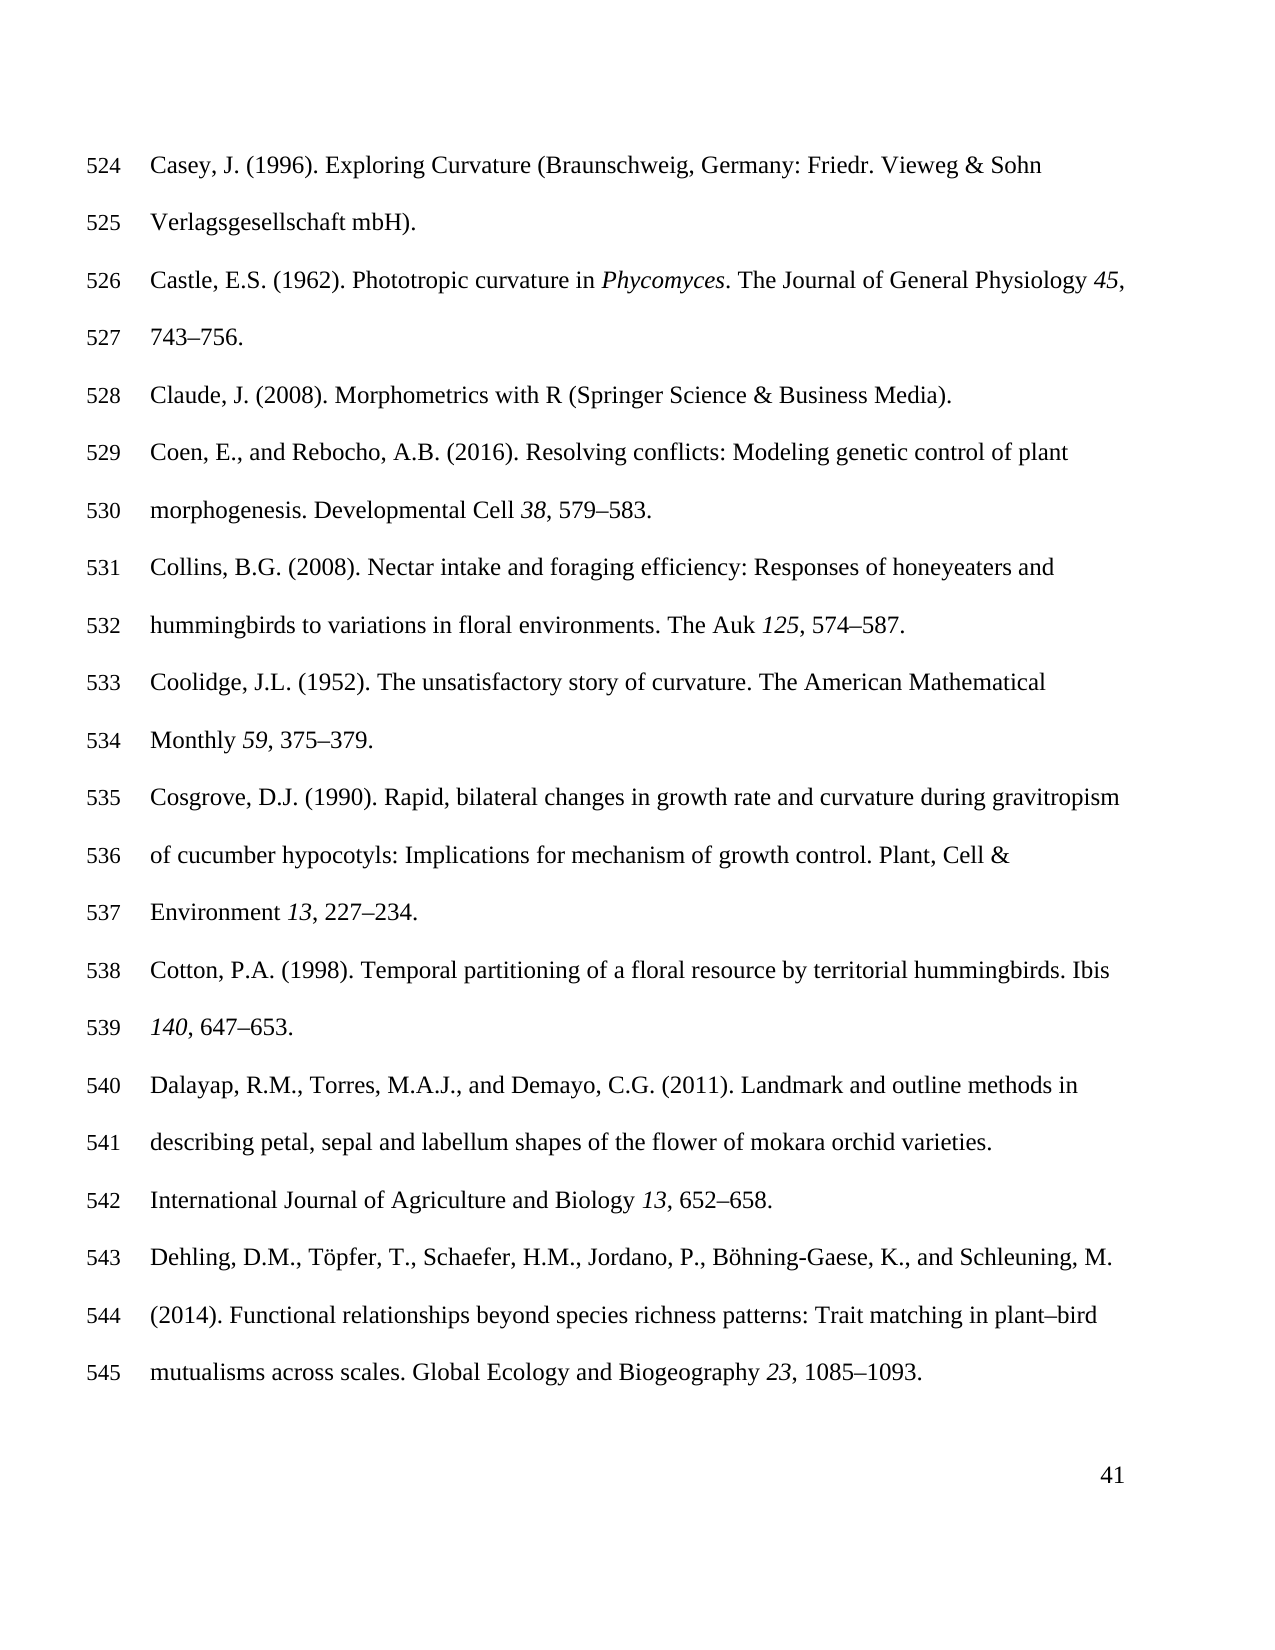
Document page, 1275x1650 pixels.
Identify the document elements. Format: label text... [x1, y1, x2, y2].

text Collins, B.G. (2008). Nectar intake and foraging efficiency: Responses of honeyeaters and hummingbirds to variations in floral environments. The Auk 125, 574–587. [150, 552, 1125, 639]
text Claude, J. (2008). Morphometrics with R (Springer Science & Business Media). [150, 380, 1125, 409]
text Cotton, P.A. (1998). Temporal partitioning of a floral resource by territorial hummingbirds. Ibis 140, 647–653. [150, 955, 1125, 1041]
text Dehling, D.M., Töpfer, T., Schaefer, H.M., Jordano, P., Böhning-Gaese, K., and Schleuning, M. (2014). Functional relationships beyond species richness patterns: Trait matching in plant–bird mutualisms across scales. Global Ecology and Biogeography 23, 1085–1093. [150, 1242, 1125, 1386]
text Dalayap, R.M., Torres, M.A.J., and Demayo, C.G. (2011). Landmark and outline methods in describing petal, sepal and labellum shapes of the flower of mokara orchid varieties. International Journal of Agriculture and Biology 13, 652–658. [150, 1070, 1125, 1214]
text Castle, E.S. (1962). Phototropic curvature in Phycomyces. The Journal of General Physiology 45, 743–756. [150, 265, 1125, 351]
text Cosgrove, D.J. (1990). Rapid, bilateral changes in growth rate and curvature during gravitropism of cucumber hypocotyls: Implications for mechanism of growth control. Plant, Cell & Environment 13, 227–234. [150, 782, 1125, 926]
text Coen, E., and Rebocho, A.B. (2016). Resolving conflicts: Modeling genetic control of plant morphogenesis. Developmental Cell 38, 579–583. [150, 437, 1125, 524]
text Coolidge, J.L. (1952). The unsatisfactory story of curvature. The American Mathematical Monthly 59, 375–379. [150, 667, 1125, 754]
text Casey, J. (1996). Exploring Curvature (Braunschweig, Germany: Friedr. Vieweg & Sohn Verlagsgesellschaft mbH). [150, 150, 1125, 236]
